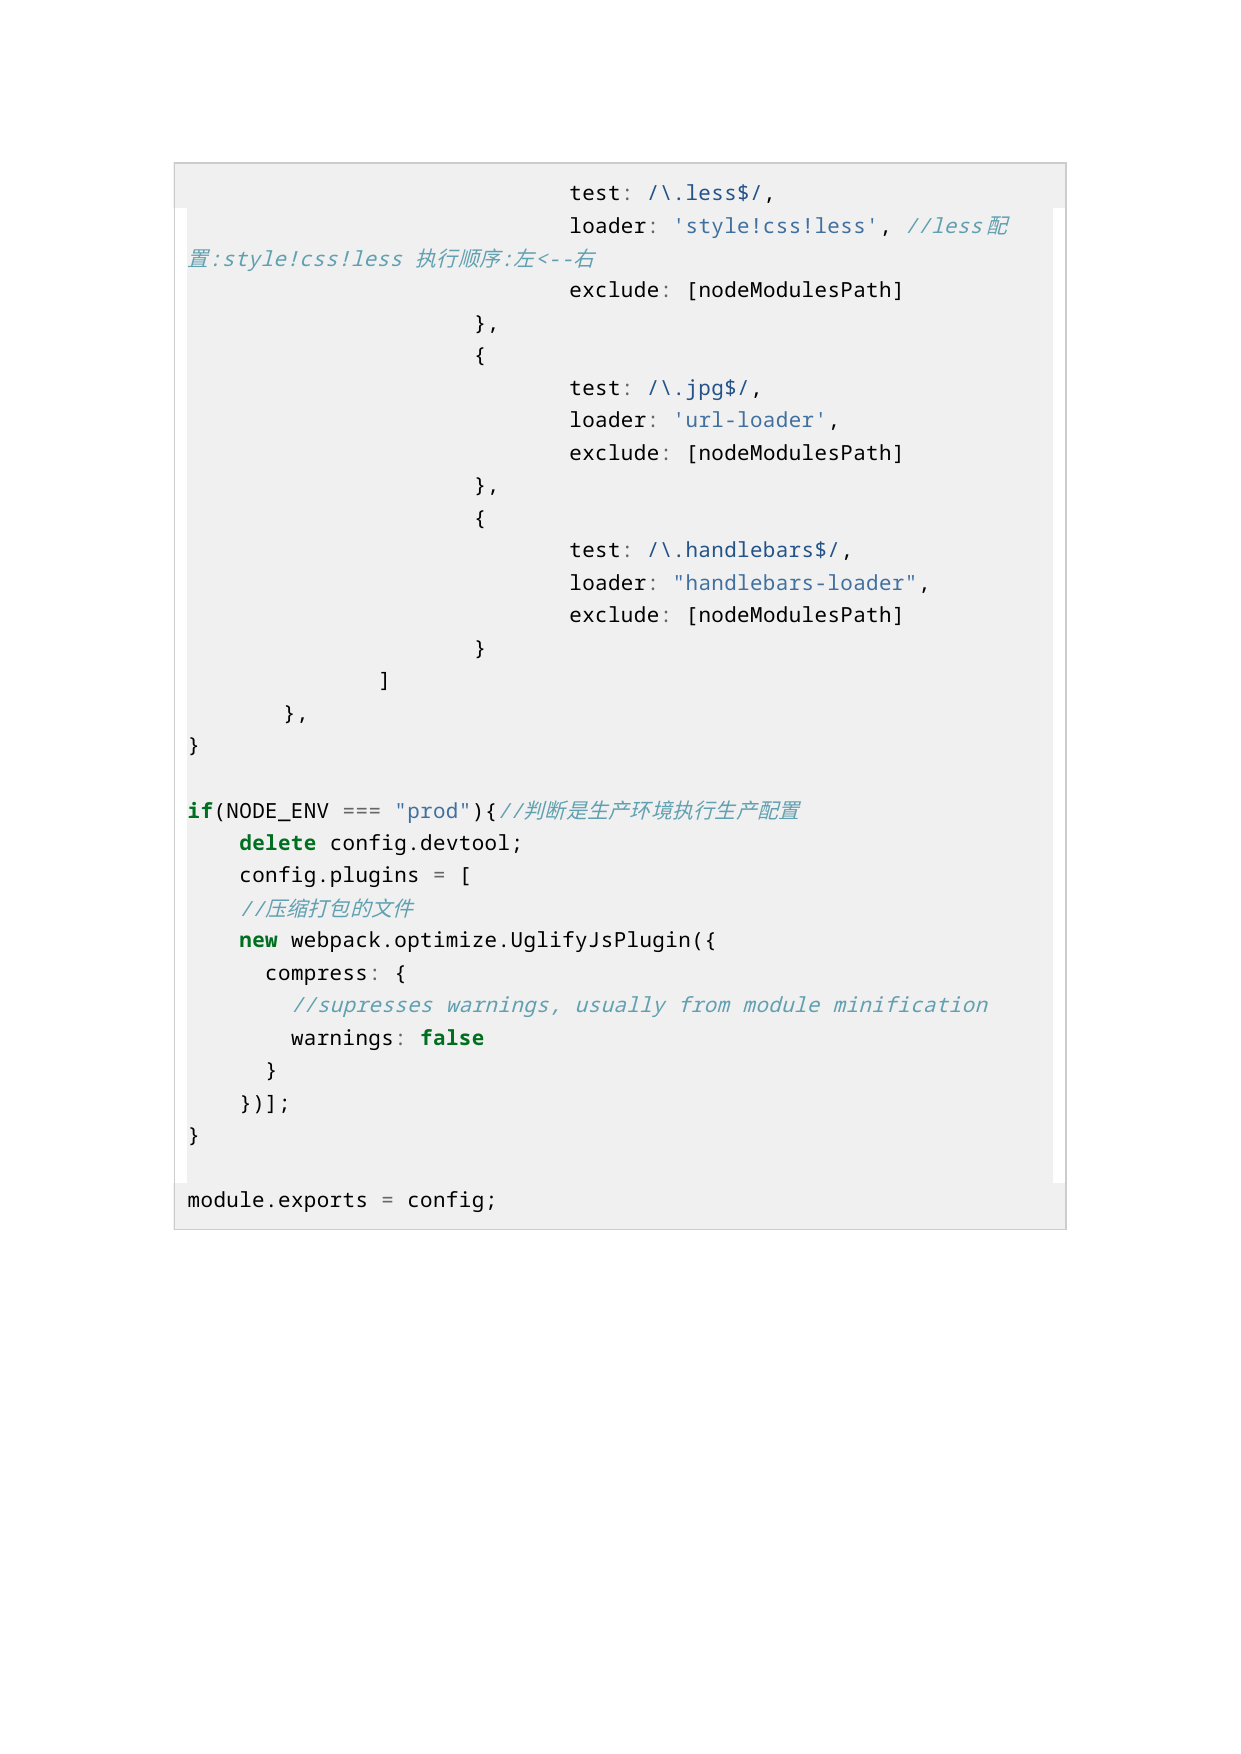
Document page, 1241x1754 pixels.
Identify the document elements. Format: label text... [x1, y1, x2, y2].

text { [187, 501, 1053, 533]
text }, [187, 468, 1053, 501]
text config.plugins = [ [187, 858, 1053, 891]
text module.exports = config; [175, 1169, 1065, 1229]
text } [187, 1053, 1053, 1086]
text { [187, 338, 1053, 371]
text //压缩打包的文件 [187, 891, 1053, 923]
text } [187, 631, 1053, 663]
text } [187, 1118, 1053, 1151]
text loader: 'url-loader', [187, 403, 1053, 436]
text delete config.devtool; [187, 826, 1053, 858]
text ] [187, 663, 1053, 696]
text warnings: false [187, 1021, 1053, 1053]
text }, [187, 306, 1053, 338]
text })]; [187, 1086, 1053, 1118]
text exclude: [nodeModulesPath] [187, 273, 1053, 306]
text exclude: [nodeModulesPath] [187, 598, 1053, 631]
text new webpack.optimize.UglifyJsPlugin({ [187, 923, 1053, 956]
text compress: { [187, 956, 1053, 988]
text loader: "handlebars-loader", [187, 566, 1053, 598]
text if(NODE_ENV === "prod"){//判断是生产环境执行生产配置 [187, 793, 1053, 826]
text } [187, 728, 1053, 761]
text }, [187, 696, 1053, 728]
text test: /\.handlebars$/, [187, 533, 1053, 566]
text test: /\.jpg$/, [187, 371, 1053, 403]
text loader: 'style!css!less', //less配置:style!css!less 执行顺序:左<--右 [187, 208, 1053, 273]
text //supresses warnings, usually from module minification [187, 988, 1053, 1021]
text test: /\.less$/, [175, 164, 1065, 208]
text exclude: [nodeModulesPath] [187, 436, 1053, 468]
